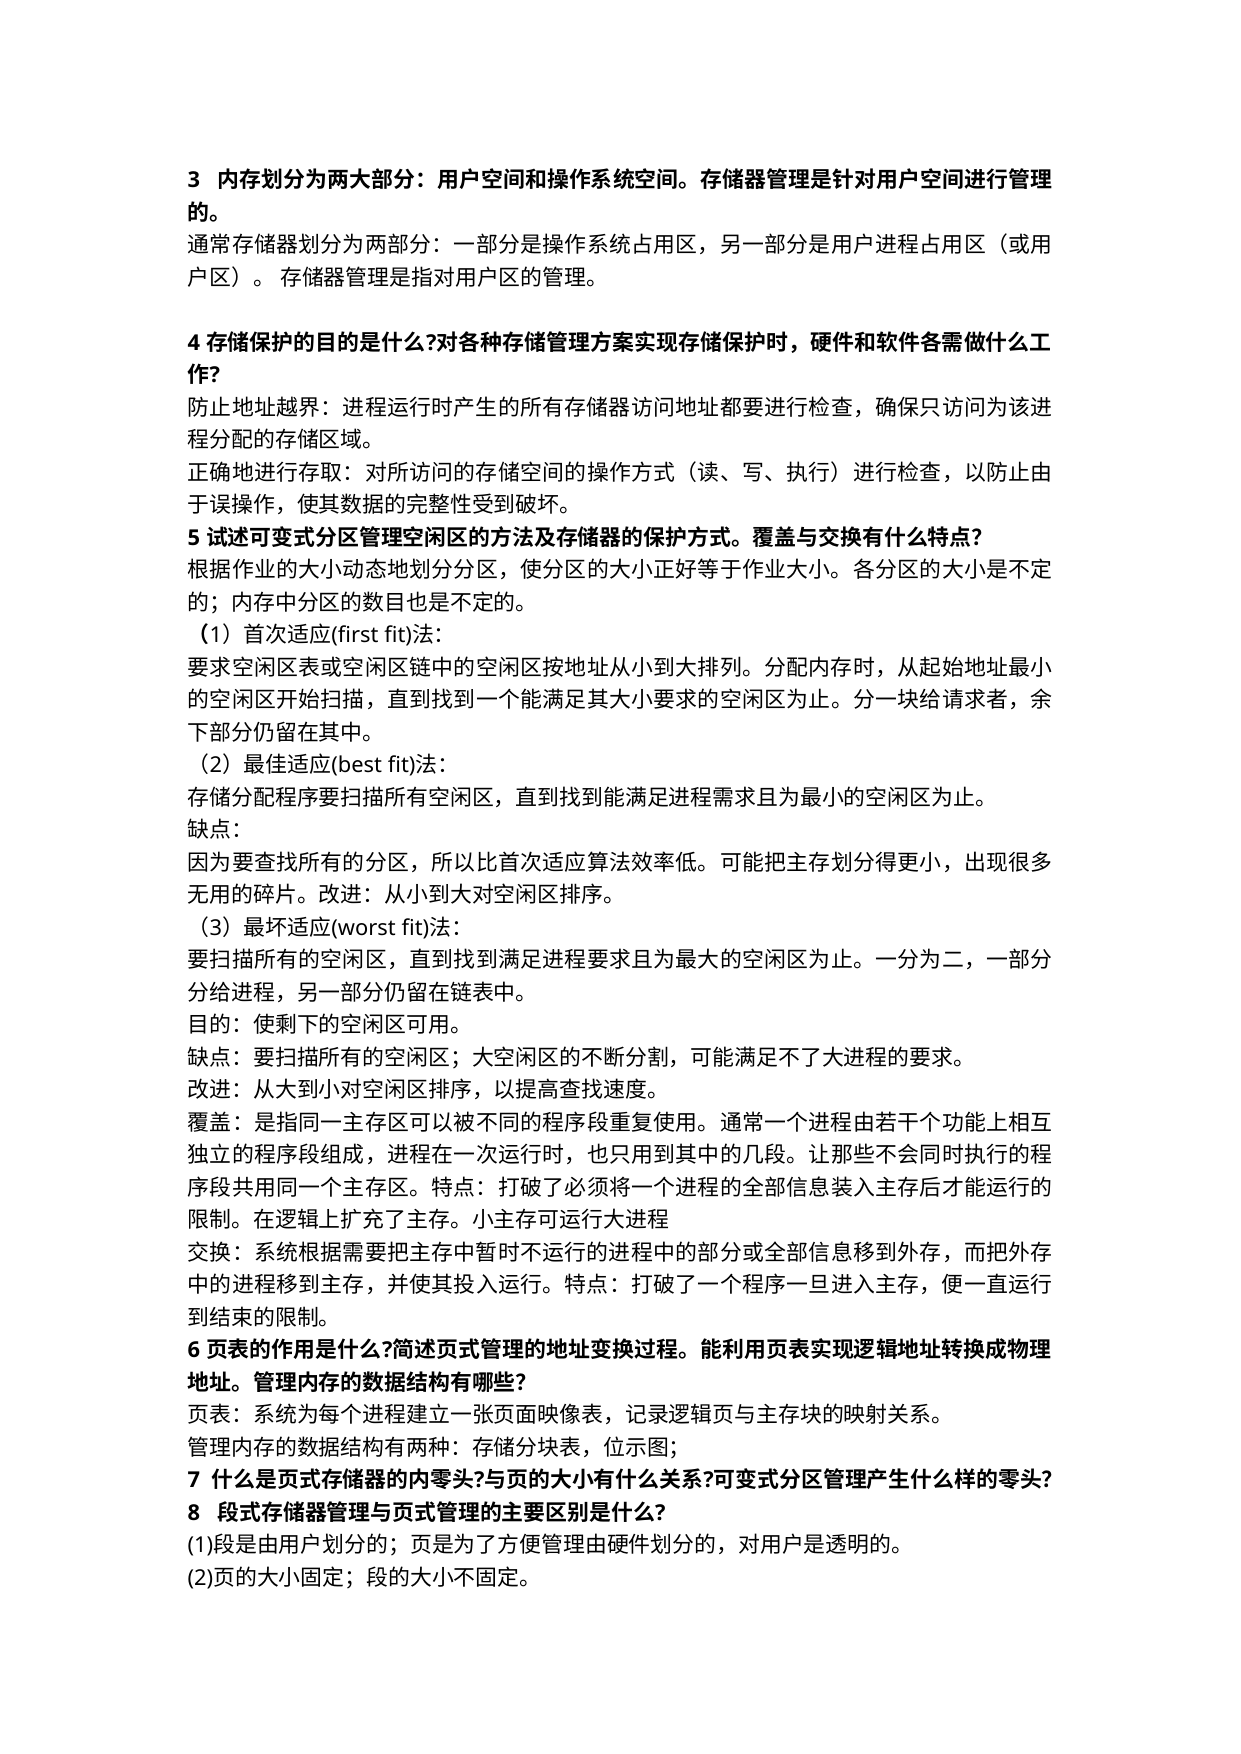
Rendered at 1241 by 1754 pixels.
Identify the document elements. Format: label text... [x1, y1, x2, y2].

text 缺点： [187, 812, 1053, 844]
text (1)段是由用户划分的；页是为了方便管理由硬件划分的，对用户是透明的。 [187, 1527, 1053, 1559]
text （3）最坏适应(worst fit)法： [187, 909, 1053, 942]
text 4 存储保护的目的是什么?对各种存储管理方案实现存储保护时，硬件和软件各需做什么工作? [187, 324, 1053, 389]
text （2）最佳适应(best fit)法： [187, 747, 1053, 779]
text 页表：系统为每个进程建立一张页面映像表，记录逻辑页与主存块的映射关系。 [187, 1397, 1053, 1429]
text （1）首次适应(first fit)法： [187, 617, 1053, 649]
text 防止地址越界：进程运行时产生的所有存储器访问地址都要进行检查，确保只访问为该进程分配的存储区域。 [187, 389, 1053, 454]
text 5 试述可变式分区管理空闲区的方法及存储器的保护方式。覆盖与交换有什么特点？ [187, 519, 1053, 552]
text 通常存储器划分为两部分：一部分是操作系统占用区，另一部分是用户进程占用区（或用户区）。 存储器管理是指对用户区的管理。 [187, 227, 1053, 292]
text 目的：使剩下的空闲区可用。 [187, 1007, 1053, 1039]
text 要扫描所有的空闲区，直到找到满足进程要求且为最大的空闲区为止。一分为二，一部分分给进程，另一部分仍留在链表中。 [187, 942, 1053, 1007]
text 3 内存划分为两大部分：用户空间和操作系统空间。存储器管理是针对用户空间进行管理的。 [187, 162, 1053, 227]
text 改进：从大到小对空闲区排序，以提高查找速度。 [187, 1072, 1053, 1104]
text 交换：系统根据需要把主存中暂时不运行的进程中的部分或全部信息移到外存，而把外存中的进程移到主存，并使其投入运行。特点：打破了一个程序一旦进入主存，便一直运行到结束的限制。 [187, 1234, 1053, 1332]
text 覆盖：是指同一主存区可以被不同的程序段重复使用。通常一个进程由若干个功能上相互独立的程序段组成，进程在一次运行时，也只用到其中的几段。让那些不会同时执行的程序段共用同一个主存区。特点：打破了必须将一个进程的全部信息装入主存后才能运行的限制。在逻辑上扩充了主存。小主存可运行大进程 [187, 1104, 1053, 1234]
text 7 什么是页式存储器的内零头?与页的大小有什么关系?可变式分区管理产生什么样的零头？ [187, 1462, 1053, 1494]
text 缺点：要扫描所有的空闲区；大空闲区的不断分割，可能满足不了大进程的要求。 [187, 1039, 1053, 1072]
text 8 段式存储器管理与页式管理的主要区别是什么? [187, 1494, 1053, 1527]
text 正确地进行存取：对所访问的存储空间的操作方式（读、写、执行）进行检查，以防止由于误操作，使其数据的完整性受到破坏。 [187, 454, 1053, 519]
text 要求空闲区表或空闲区链中的空闲区按地址从小到大排列。分配内存时，从起始地址最小的空闲区开始扫描，直到找到一个能满足其大小要求的空闲区为止。分一块给请求者，余下部分仍留在其中。 [187, 649, 1053, 747]
text 因为要查找所有的分区，所以比首次适应算法效率低。可能把主存划分得更小，出现很多无用的碎片。改进：从小到大对空闲区排序。 [187, 844, 1053, 909]
text 6 页表的作用是什么?简述页式管理的地址变换过程。能利用页表实现逻辑地址转换成物理地址。管理内存的数据结构有哪些？ [187, 1332, 1053, 1397]
text 根据作业的大小动态地划分分区，使分区的大小正好等于作业大小。各分区的大小是不定的；内存中分区的数目也是不定的。 [187, 552, 1053, 617]
text 存储分配程序要扫描所有空闲区，直到找到能满足进程需求且为最小的空闲区为止。 [187, 779, 1053, 812]
text 管理内存的数据结构有两种：存储分块表，位示图； [187, 1429, 1053, 1462]
text (2)页的大小固定；段的大小不固定。 [187, 1559, 1053, 1592]
